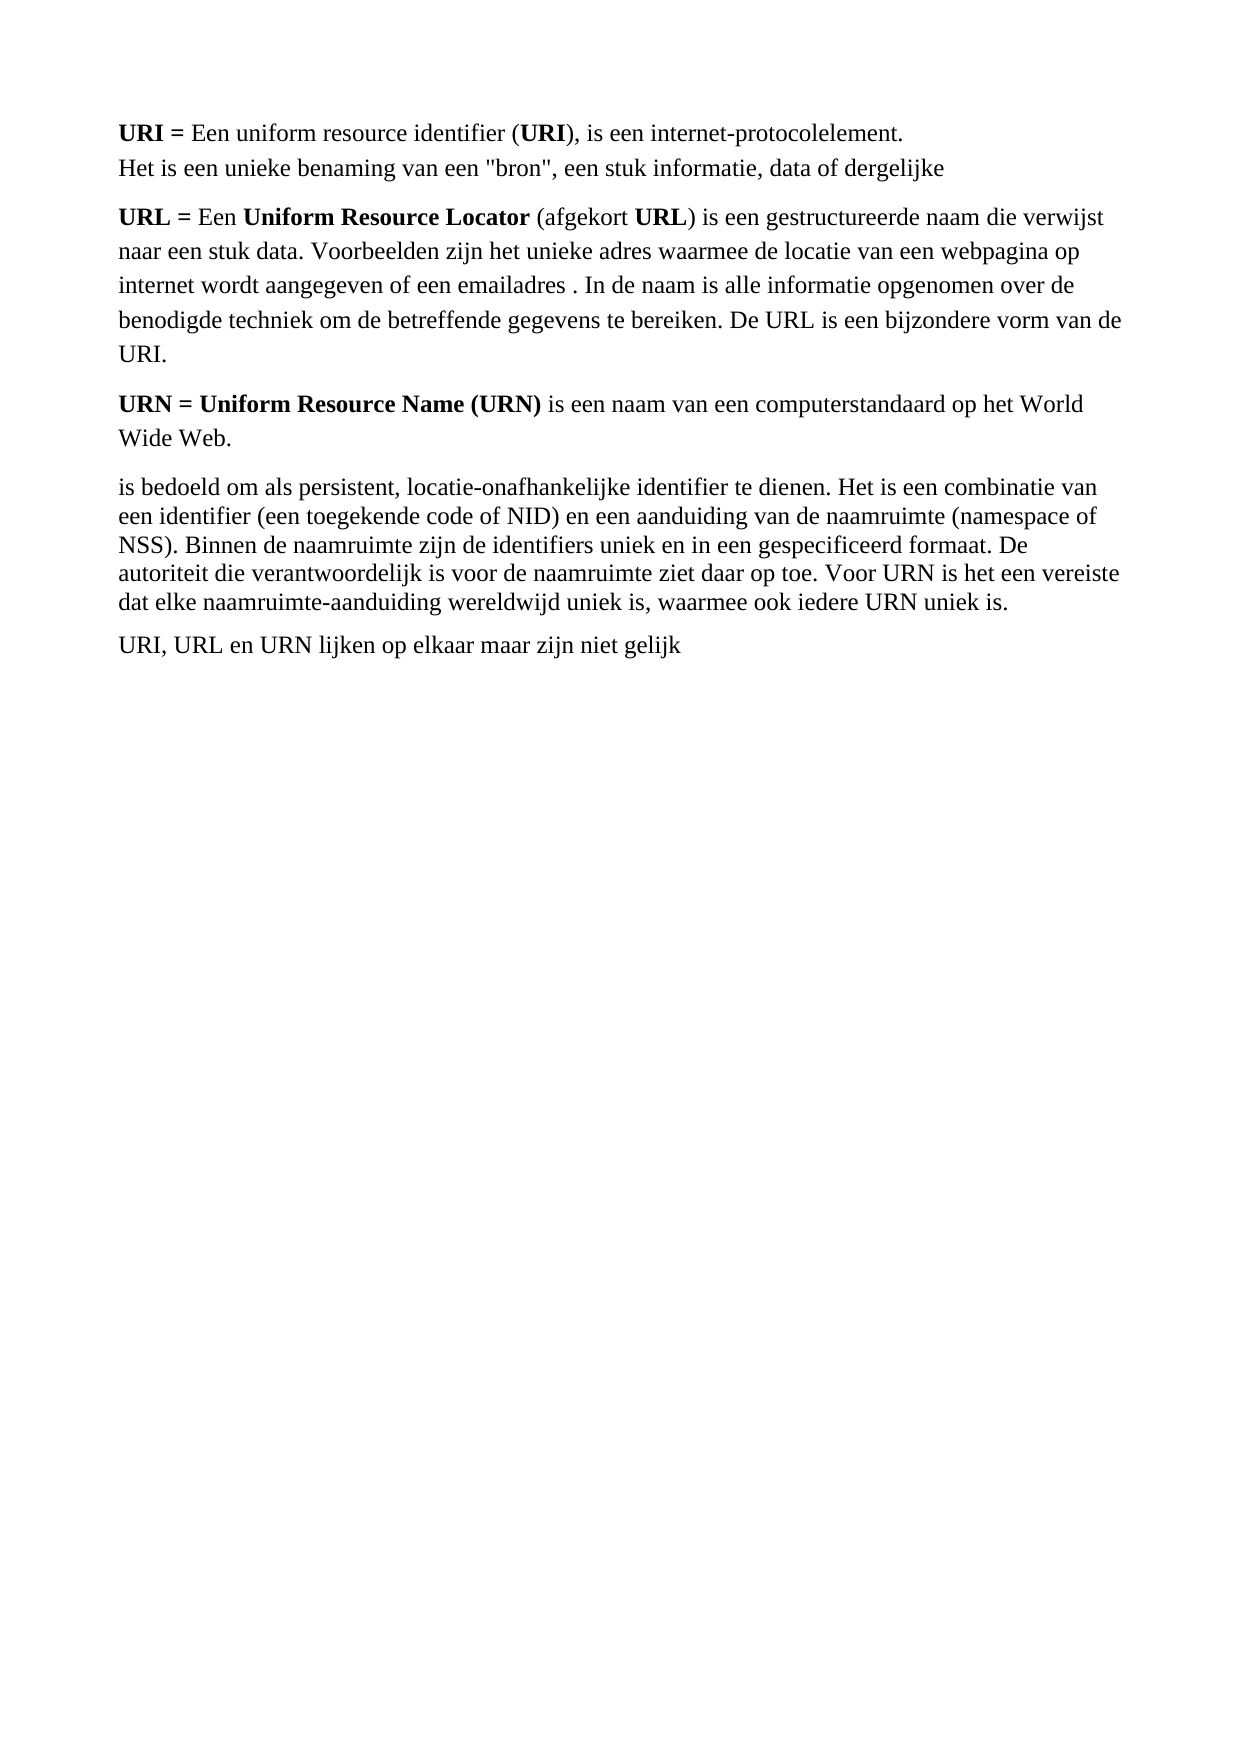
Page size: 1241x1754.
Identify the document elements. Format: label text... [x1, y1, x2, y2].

text is bedoeld om als persistent, locatie-onafhankelijke identifier te dienen. Het is een combinatie van een identifier (een toegekende code of NID) en een aanduiding van de naamruimte (namespace of NSS). Binnen de naamruimte zijn de identifiers uniek en in een gespecificeerd formaat. De autoriteit die verantwoordelijk is voor de naamruimte ziet daar op toe. Voor URN is het een vereiste dat elke naamruimte-aanduiding wereldwijd uniek is, waarmee ook iedere URN uniek is. [118, 472, 1122, 616]
text URI = Een uniform resource identifier (URI), is een internet-protocolelement. Het is een unieke benaming van een "bron", een stuk informatie, data of dergelijke [118, 118, 1122, 181]
text URL = Een Uniform Resource Locator (afgekort URL) is een gestructureerde naam die verwijst naar een stuk data. Voorbeelden zijn het unieke adres waarmee de locatie van een webpagina op internet wordt aangegeven of een emailadres . In de naam is alle informatie opgenomen over de benodigde techniek om de betreffende gegevens te bereiken. De URL is een bijzondere vorm van de URI. [118, 202, 1122, 368]
text URI, URL en URN lijken op elkaar maar zijn niet gelijk [118, 631, 1122, 659]
text URN = Uniform Resource Name (URN) is een naam van een computerstandaard op het World Wide Web. [118, 389, 1122, 452]
